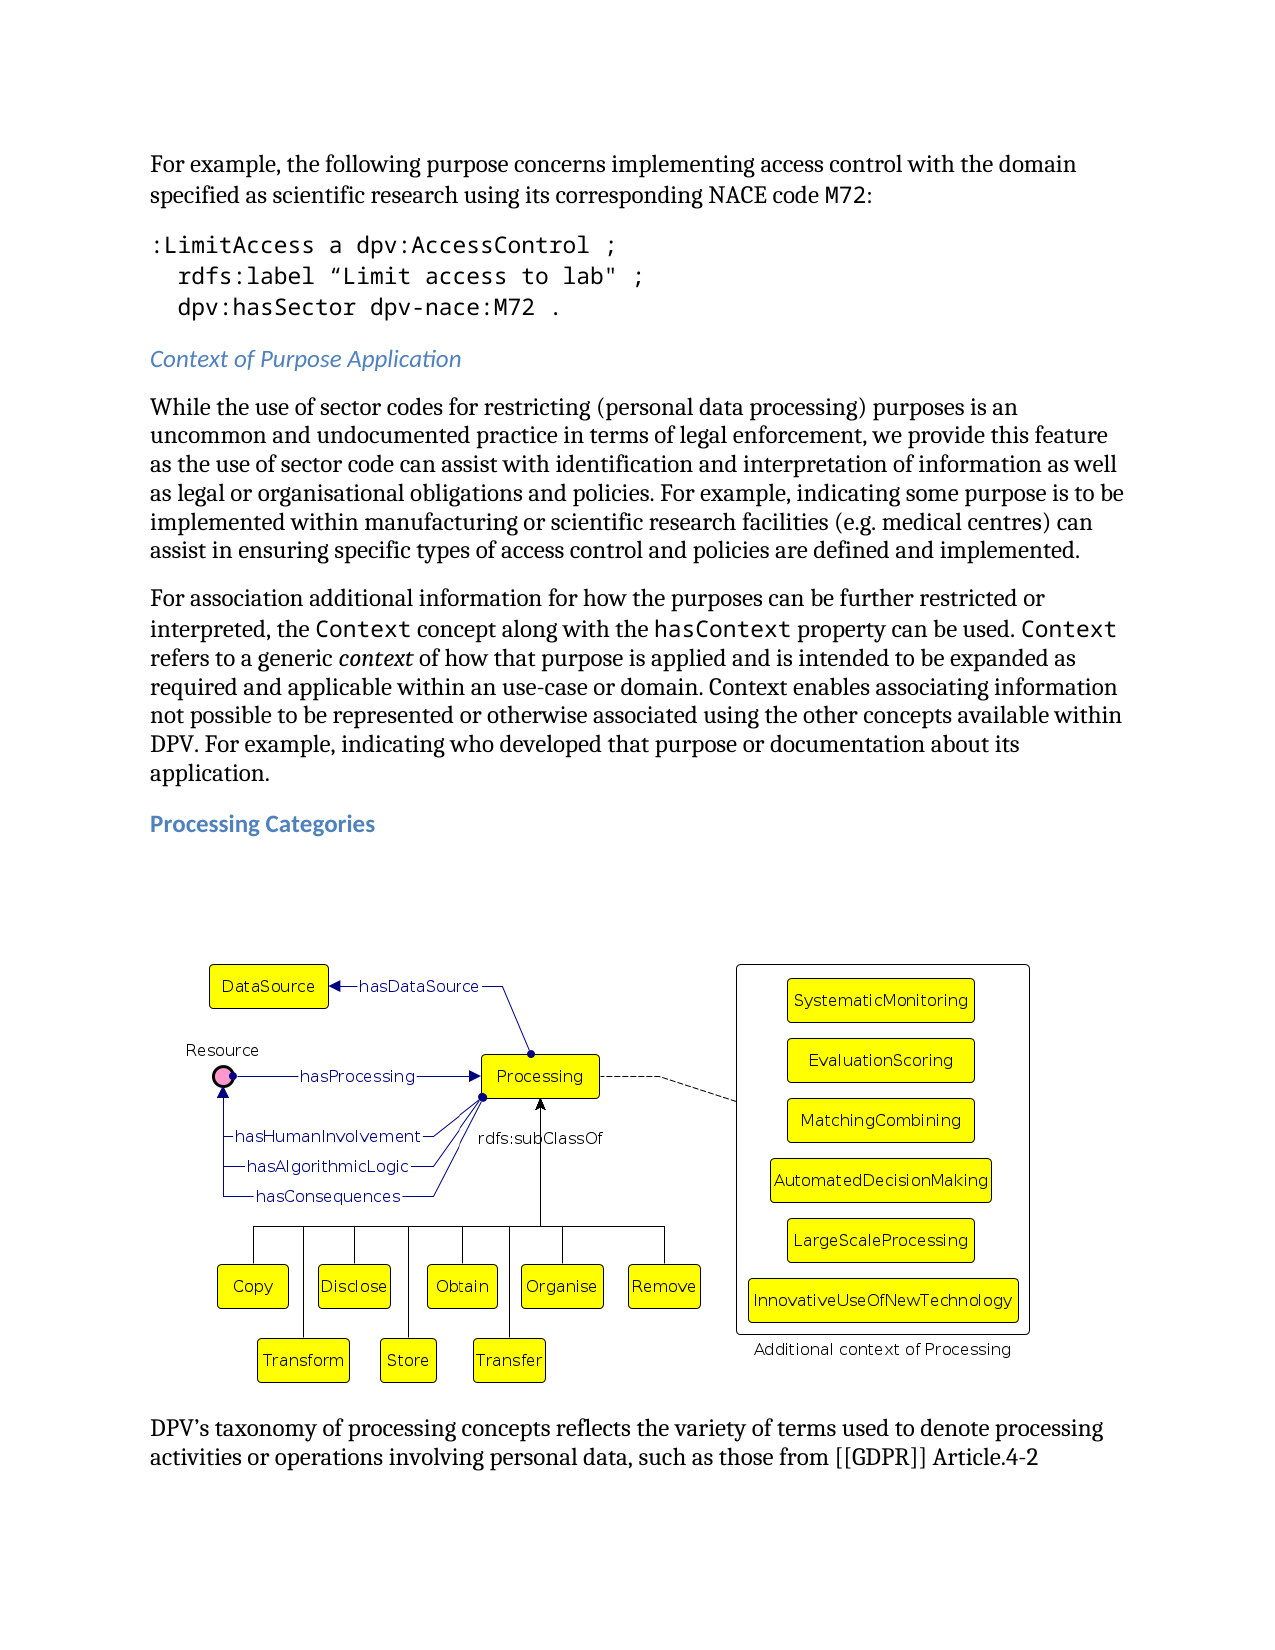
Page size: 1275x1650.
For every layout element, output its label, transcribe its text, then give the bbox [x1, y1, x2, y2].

text For association additional information for how the purposes can be further restricted or interpreted, the Context concept along with the hasContext property can be used. Context refers to a generic context of how that purpose is applied and is intended to be expanded as required and applicable within an use-case or domain. Context enables associating information not possible to be represented or otherwise associated using the other concepts available within DPV. For example, indicating who developed that purpose or documentation about its application. [150, 584, 1125, 788]
picture [168, 857, 1044, 1396]
text While the use of sector codes for restricting (personal data processing) purposes is an uncommon and undocumented practice in terms of legal enforcement, we provide this feature as the use of sector code can assist with identification and interpretation of information as well as legal or organisational obligations and policies. For example, indicating some purpose is to be implemented within manufacturing or scientific research facilities (e.g. medical centres) can assist in ensuring specific types of access control and policies are defined and implemented. [150, 393, 1125, 565]
text For example, the following purpose concerns implementing access control with the domain specified as scientific research using its corresponding NACE code M72: [150, 150, 1125, 210]
text :LimitAccess a dpv:AccessControl ; rdfs:label “Limit access to lab" ; dpv:hasSector dpv-nace:M72 . [150, 229, 1125, 322]
subtitle Processing Categories [150, 808, 1125, 839]
subtitle Context of Purpose Application [150, 343, 1125, 374]
